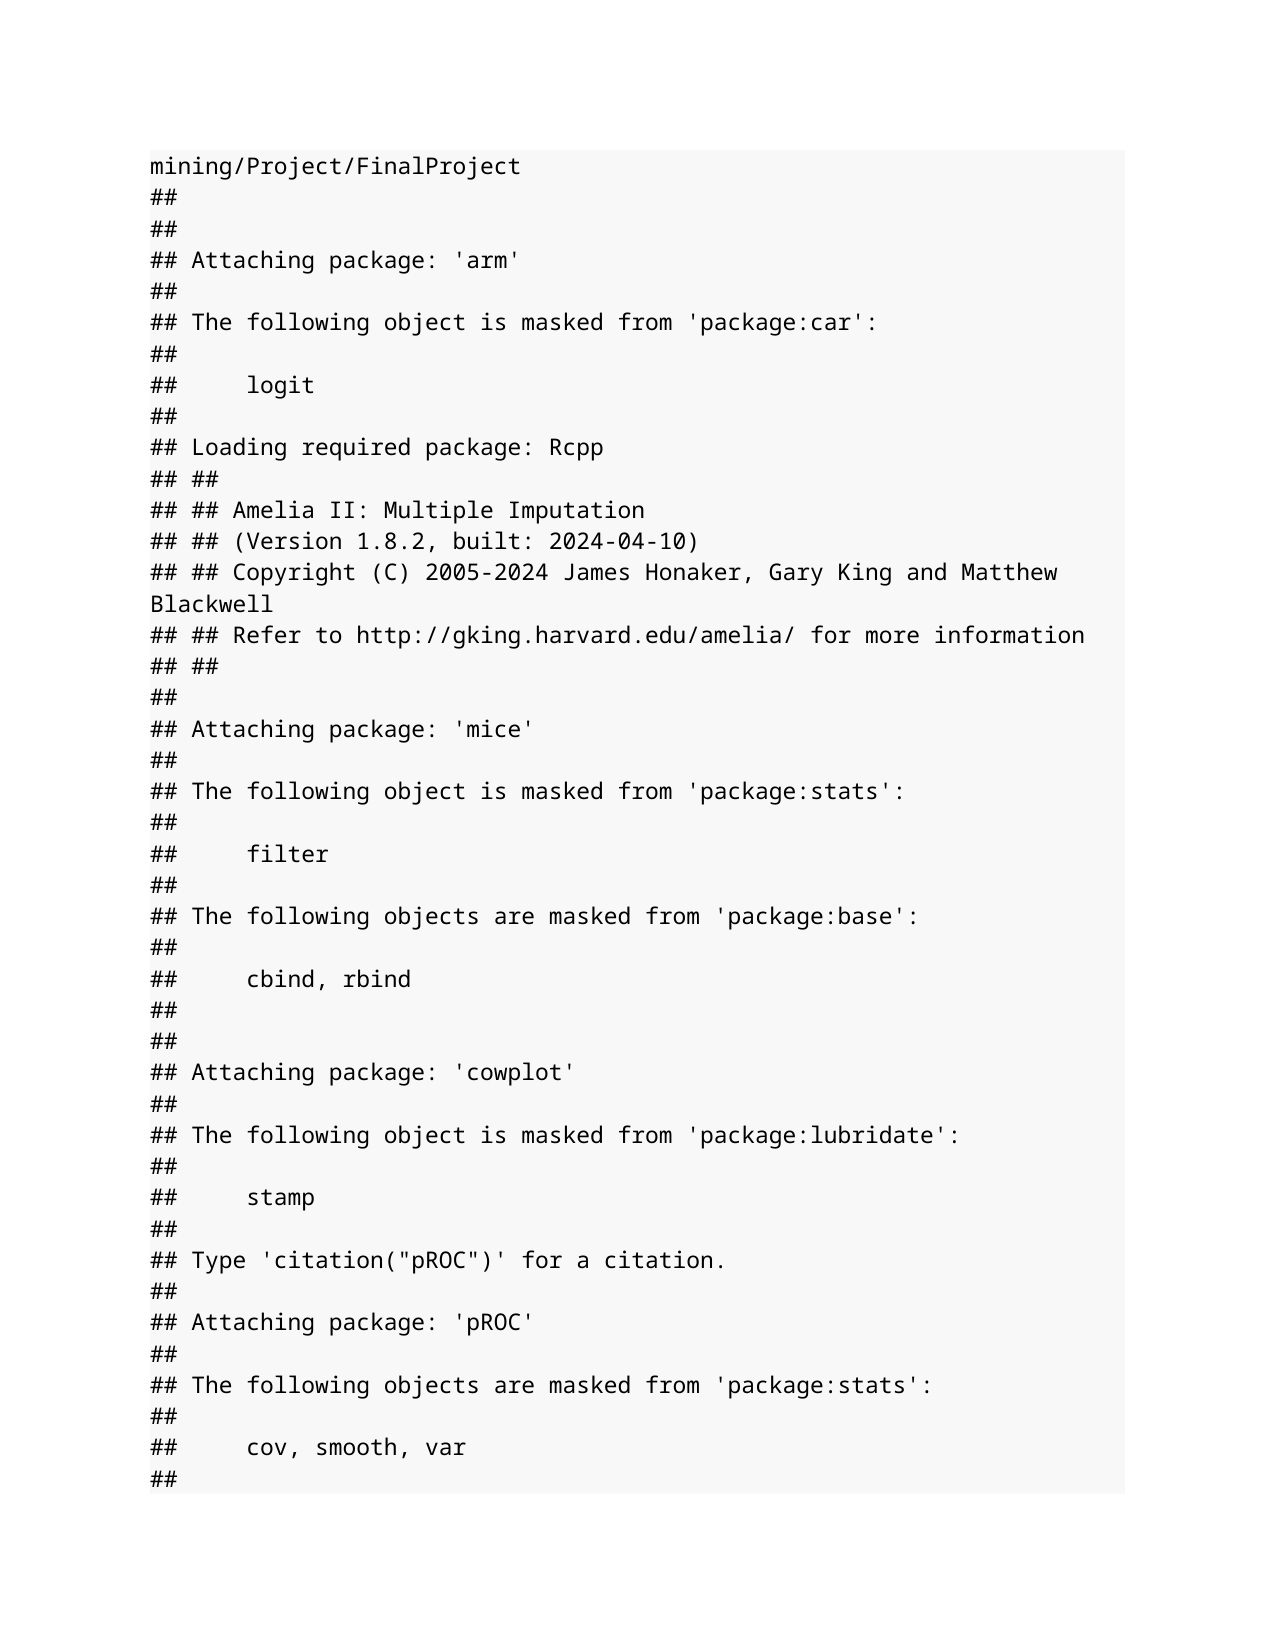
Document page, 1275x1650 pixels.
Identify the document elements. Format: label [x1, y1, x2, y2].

text [150, 150, 1125, 1494]
